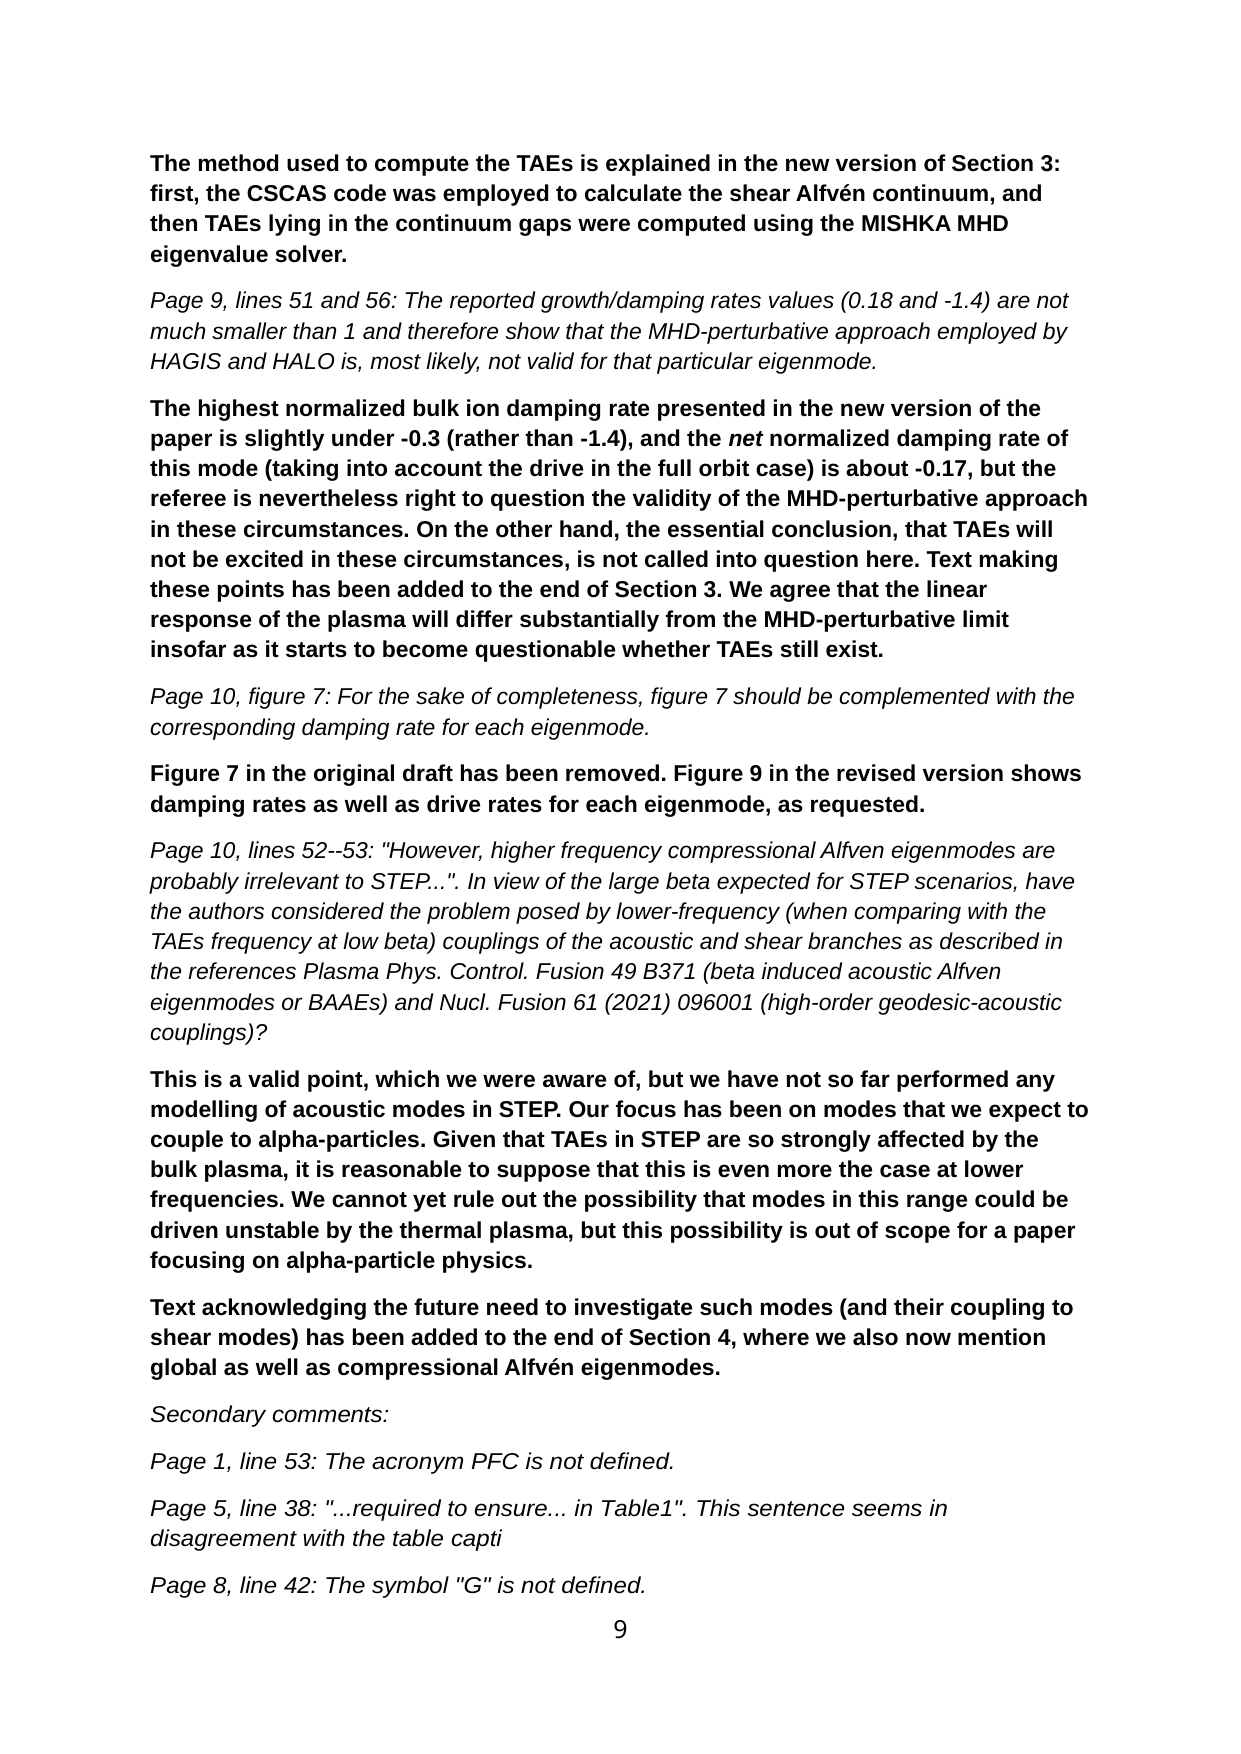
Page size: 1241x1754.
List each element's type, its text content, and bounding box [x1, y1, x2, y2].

text Page 10, lines 52--53: "However, higher frequency compressional Alfven eigenmodes are probably irrelevant to STEP...". In view of the large beta expected for STEP scenarios, have the authors considered the problem posed by lower-frequency (when comparing with the TAEs frequency at low beta) couplings of the acoustic and shear branches as described in the references Plasma Phys. Control. Fusion 49 B371 (beta induced acoustic Alfven eigenmodes or BAAEs) and Nucl. Fusion 61 (2021) 096001 (high-order geodesic-acoustic couplings)? [150, 837, 1090, 1045]
text Figure 7 in the original draft has been removed. Figure 9 in the revised version shows damping rates as well as drive rates for each eigenmode, as requested. [150, 760, 1090, 817]
text This is a valid point, which we were aware of, but we have not so far performed any modelling of acoustic modes in STEP. Our focus has been on modes that we expect to couple to alpha-particles. Given that TAEs in STEP are so strongly affected by the bulk plasma, it is reasonable to suppose that this is even more the case at lower frequencies. We cannot yet rule out the possibility that modes in this range could be driven unstable by the thermal plasma, but this possibility is out of scope for a paper focusing on alpha-particle physics. [150, 1066, 1090, 1273]
text The method used to compute the TAEs is explained in the new version of Section 3: first, the CSCAS code was employed to calculate the shear Alfvén continuum, and then TAEs lying in the continuum gaps were computed using the MISHKA MHD eigenvalue solver. [150, 150, 1090, 267]
text Page 9, lines 51 and 56: The reported growth/damping rates values (0.18 and -1.4) are not much smaller than 1 and therefore show that the MHD-perturbative approach employed by HAGIS and HALO is, most likely, not valid for that particular eigenmode. [150, 287, 1090, 374]
text Secondary comments: [150, 1401, 1090, 1427]
text Text acknowledging the future need to investigate such modes (and their coupling to shear modes) has been added to the end of Section 4, where we also now mention global as well as compressional Alfvén eigenmodes. [150, 1294, 1090, 1381]
text Page 10, figure 7: For the sake of completeness, figure 7 should be complemented with the corresponding damping rate for each eigenmode. [150, 683, 1090, 740]
text The highest normalized bulk ion damping rate presented in the new version of the paper is slightly under -0.3 (rather than -1.4), and the net normalized damping rate of this mode (taking into account the drive in the full orbit case) is about -0.17, but the referee is nevertheless right to question the validity of the MHD-perturbative approach in these circumstances. On the other hand, the essential conclusion, that TAEs will not be excited in these circumstances, is not called into question here. Text making these points has been added to the end of Section 3. We agree that the linear response of the plasma will differ substantially from the MHD-perturbative limit insofar as it starts to become questionable whether TAEs still exist. [150, 395, 1090, 663]
text Page 1, line 53: The acronym PFC is not defined. [150, 1448, 1090, 1474]
text Page 8, line 42: The symbol "G" is not defined. [150, 1572, 1090, 1598]
text Page 5, line 38: "...required to ensure... in Table1". This sentence seems in disagreement with the table capti [150, 1495, 1090, 1551]
